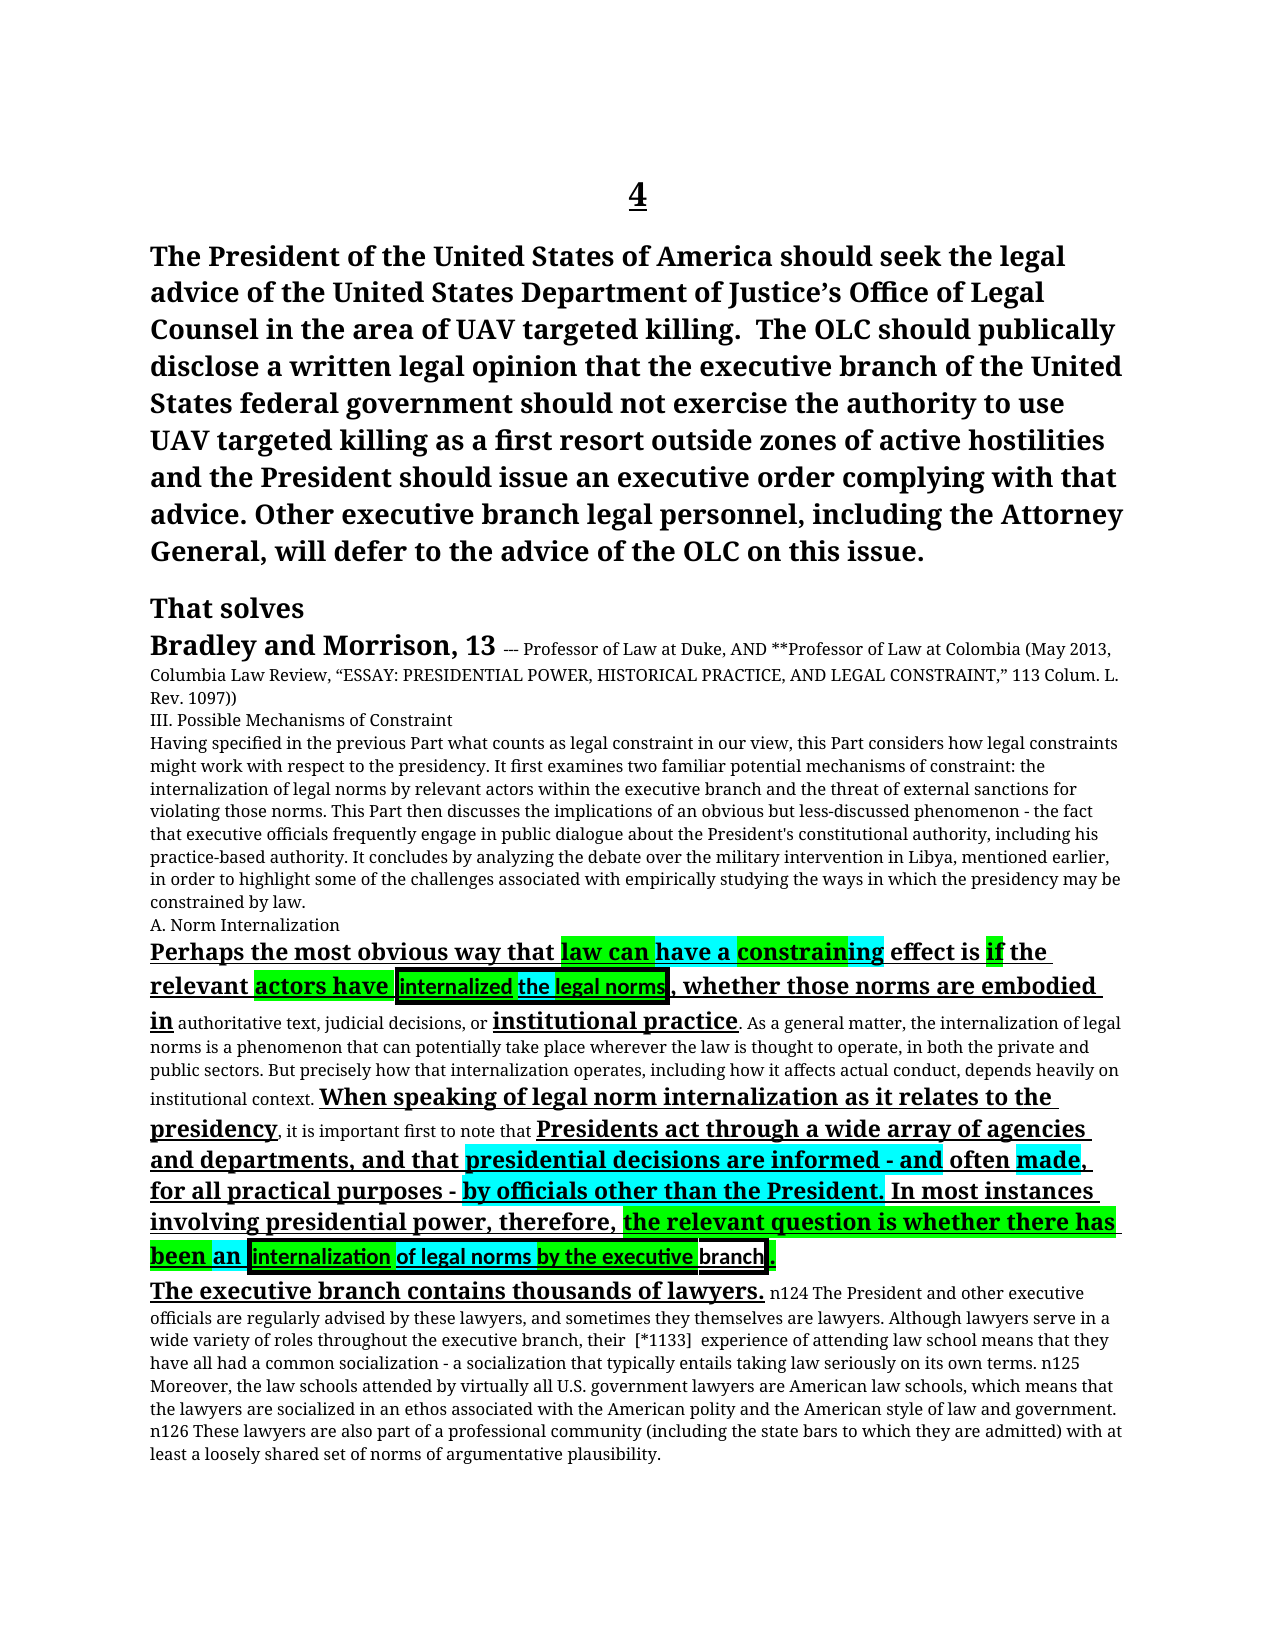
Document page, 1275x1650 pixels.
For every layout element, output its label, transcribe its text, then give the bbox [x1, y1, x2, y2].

text 4 [150, 171, 1125, 216]
text Having specified in the previous Part what counts as legal constraint in our view, this Part considers how legal constraints might work with respect to the presidency. It first examines two familiar potential mechanisms of constraint: the internalization of legal norms by relevant actors within the executive branch and the threat of external sanctions for violating those norms. This Part then discusses the implications of an obvious but less-discussed phenomenon - the fact that executive officials frequently engage in public dialogue about the President's constitutional authority, including his practice-based authority. It concludes by analyzing the debate over the military intervention in Libya, mentioned earlier, in order to highlight some of the challenges associated with empirically studying the ways in which the presidency may be constrained by law. [150, 732, 1125, 913]
text Perhaps the most obvious way that law can have a constraining effect is if the relevant actors have internalized the legal norms, whether those norms are embodied in authoritative text, judicial decisions, or institutional practice. As a general matter, the internalization of legal norms is a phenomenon that can potentially take place wherever the law is thought to operate, in both the private and public sectors. But precisely how that internalization operates, including how it affects actual conduct, depends heavily on institutional context. When speaking of legal norm internalization as it relates to the presidency, it is important first to note that Presidents act through a wide array of agencies and departments, and that presidential decisions are informed - and often made, for all practical purposes - by officials other than the President. In most instances involving presidential power, therefore, the relevant question is whether there has been an internalization of legal norms by the executive branch. [150, 936, 1125, 1275]
text The President of the United States of America should seek the legal advice of the United States Department of Justice’s Office of Legal Counsel in the area of UAV targeted killing. The OLC should publically disclose a written legal opinion that the executive branch of the United States federal government should not exercise the authority to use UAV targeted killing as a first resort outside zones of active hostilities and the President should issue an executive order complying with that advice. Other executive branch legal personnel, including the Attorney General, will defer to the advice of the OLC on this issue. [150, 237, 1125, 569]
text III. Possible Mechanisms of Constraint [150, 709, 1125, 732]
text The executive branch contains thousands of lawyers. n124 The President and other executive officials are regularly advised by these lawyers, and sometimes they themselves are lawyers. Although lawyers serve in a wide variety of roles throughout the executive branch, their [*1133] experience of attending law school means that they have all had a common socialization - a socialization that typically entails taking law seriously on its own terms. n125 Moreover, the law schools attended by virtually all U.S. government lawyers are American law schools, which means that the lawyers are socialized in an ethos associated with the American polity and the American style of law and government. n126 These lawyers are also part of a professional community (including the state bars to which they are admitted) with at least a loosely shared set of norms of argumentative plausibility. [150, 1275, 1125, 1465]
text A. Norm Internalization [150, 913, 1125, 936]
text Bradley and Morrison, 13 --- Professor of Law at Duke, AND **Professor of Law at Colombia (May 2013, Columbia Law Review, “ESSAY: PRESIDENTIAL POWER, HISTORICAL PRACTICE, AND LEGAL CONSTRAINT,” 113 Colum. L. Rev. 1097)) [150, 627, 1125, 709]
text That solves [150, 590, 1125, 627]
